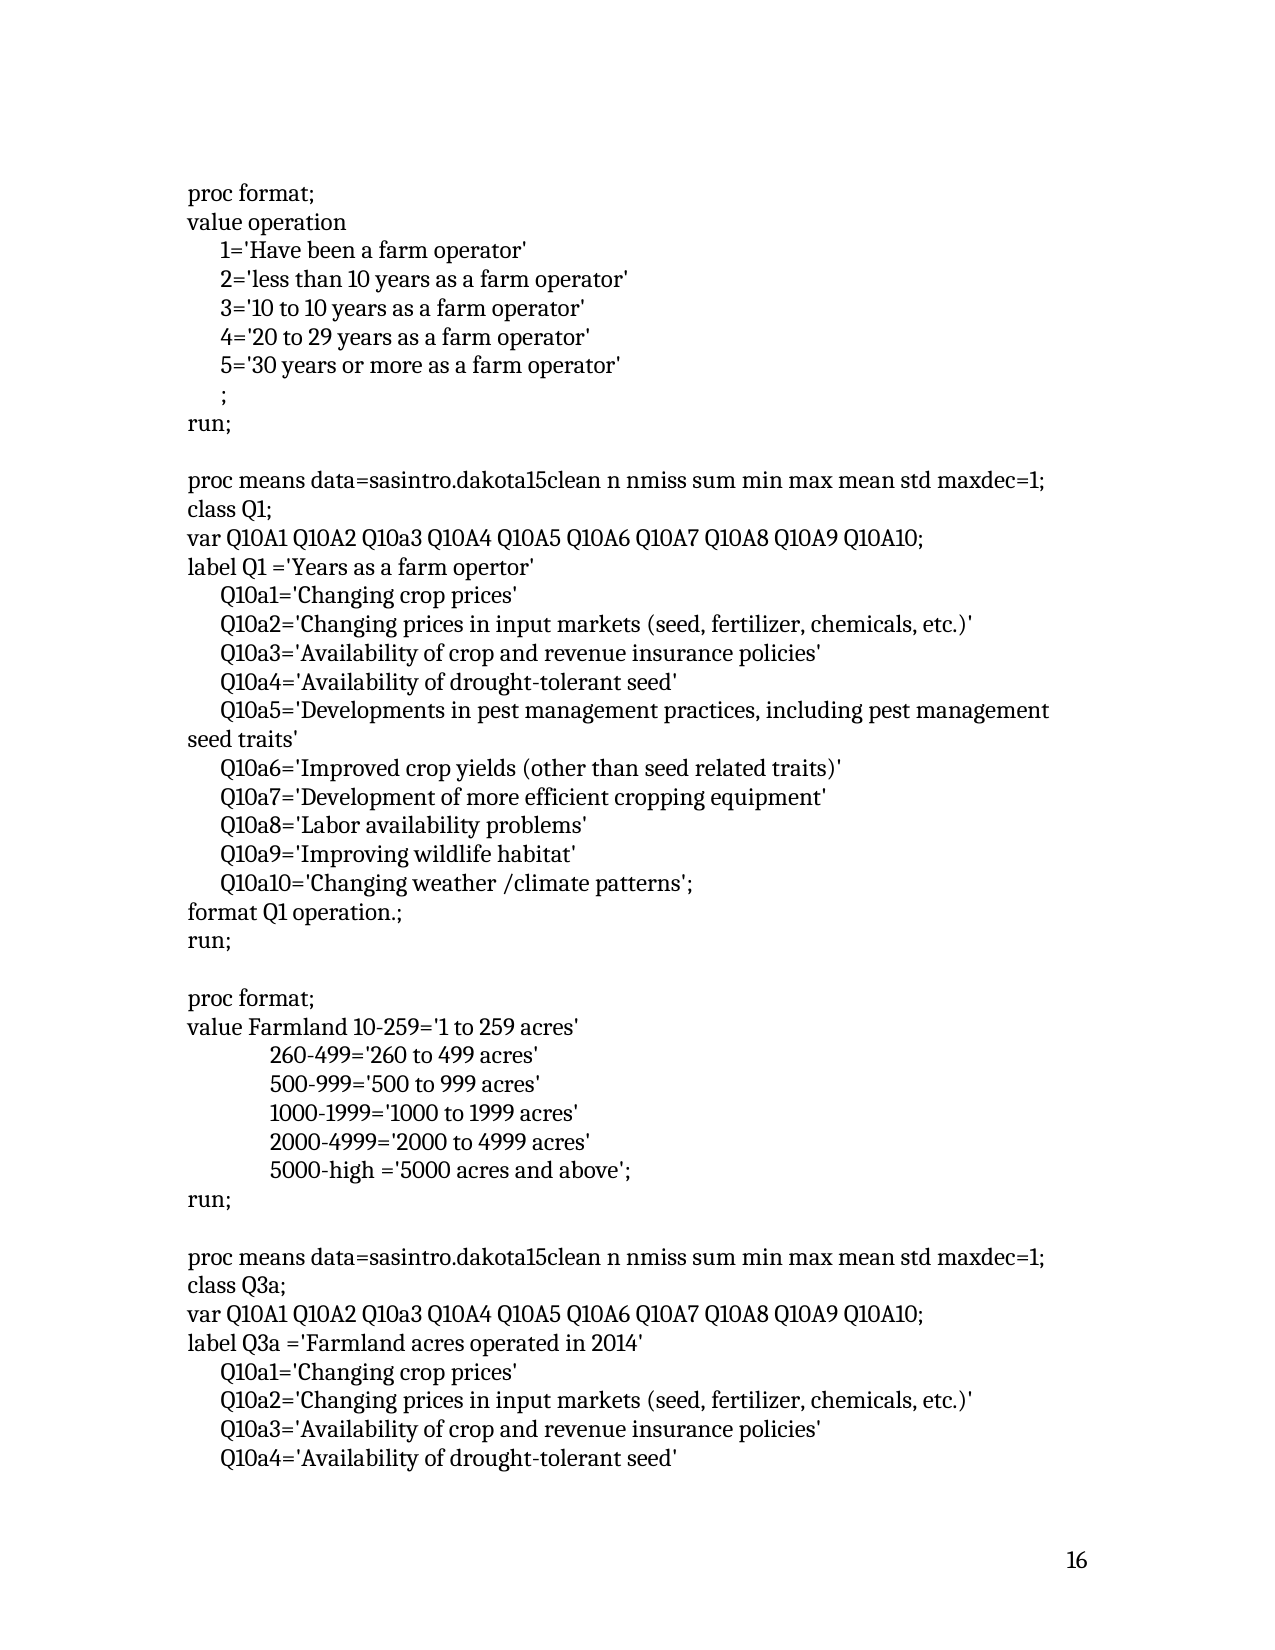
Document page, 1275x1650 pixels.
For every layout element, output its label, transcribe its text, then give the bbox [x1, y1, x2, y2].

text 4='20 to 29 years as a farm operator' [187, 322, 1087, 351]
text 500-999='500 to 999 acres' [187, 1070, 1087, 1099]
text run; [187, 926, 1087, 955]
text 260-499='260 to 499 acres' [187, 1041, 1087, 1070]
text 1='Have been a farm operator' [187, 236, 1087, 265]
text Q10a7='Development of more efficient cropping equipment' [187, 782, 1087, 811]
text Q10a9='Improving wildlife habitat' [187, 840, 1087, 869]
text value Farmland 10-259='1 to 259 acres' [187, 1012, 1087, 1041]
text Q10a3='Availability of crop and revenue insurance policies' [187, 639, 1087, 667]
text Q10a2='Changing prices in input markets (seed, fertilizer, chemicals, etc.)' [187, 1386, 1087, 1415]
text ; [187, 380, 1087, 409]
text format Q1 operation.; [187, 897, 1087, 926]
text proc means data=sasintro.dakota15clean n nmiss sum min max mean std maxdec=1; [187, 1242, 1087, 1271]
text 5000-high ='5000 acres and above'; [187, 1156, 1087, 1185]
text value operation [187, 207, 1087, 236]
text proc format; [187, 984, 1087, 1012]
text label Q3a ='Farmland acres operated in 2014' [187, 1329, 1087, 1357]
text class Q1; [187, 495, 1087, 524]
text Q10a4='Availability of drought-tolerant seed' [187, 1444, 1087, 1472]
text proc means data=sasintro.dakota15clean n nmiss sum min max mean std maxdec=1; [187, 466, 1087, 495]
text class Q3a; [187, 1271, 1087, 1300]
text Q10a2='Changing prices in input markets (seed, fertilizer, chemicals, etc.)' [187, 610, 1087, 639]
text label Q1 ='Years as a farm opertor' [187, 552, 1087, 581]
text Q10a5='Developments in pest management practices, including pest management seed traits' [187, 696, 1087, 754]
text run; [187, 409, 1087, 437]
text 5='30 years or more as a farm operator' [187, 351, 1087, 380]
text Q10a10='Changing weather /climate patterns'; [187, 869, 1087, 897]
text 1000-1999='1000 to 1999 acres' [187, 1099, 1087, 1127]
text 3='10 to 10 years as a farm operator' [187, 294, 1087, 322]
text Q10a1='Changing crop prices' [187, 581, 1087, 610]
text run; [187, 1185, 1087, 1214]
text Q10a8='Labor availability problems' [187, 811, 1087, 840]
text var Q10A1 Q10A2 Q10a3 Q10A4 Q10A5 Q10A6 Q10A7 Q10A8 Q10A9 Q10A10; [187, 524, 1087, 552]
text Q10a3='Availability of crop and revenue insurance policies' [187, 1415, 1087, 1444]
text proc format; [187, 179, 1087, 207]
text Q10a1='Changing crop prices' [187, 1357, 1087, 1386]
text 2='less than 10 years as a farm operator' [187, 265, 1087, 294]
text Q10a6='Improved crop yields (other than seed related traits)' [187, 754, 1087, 782]
text 2000-4999='2000 to 4999 acres' [187, 1127, 1087, 1156]
text var Q10A1 Q10A2 Q10a3 Q10A4 Q10A5 Q10A6 Q10A7 Q10A8 Q10A9 Q10A10; [187, 1300, 1087, 1329]
text Q10a4='Availability of drought-tolerant seed' [187, 667, 1087, 696]
